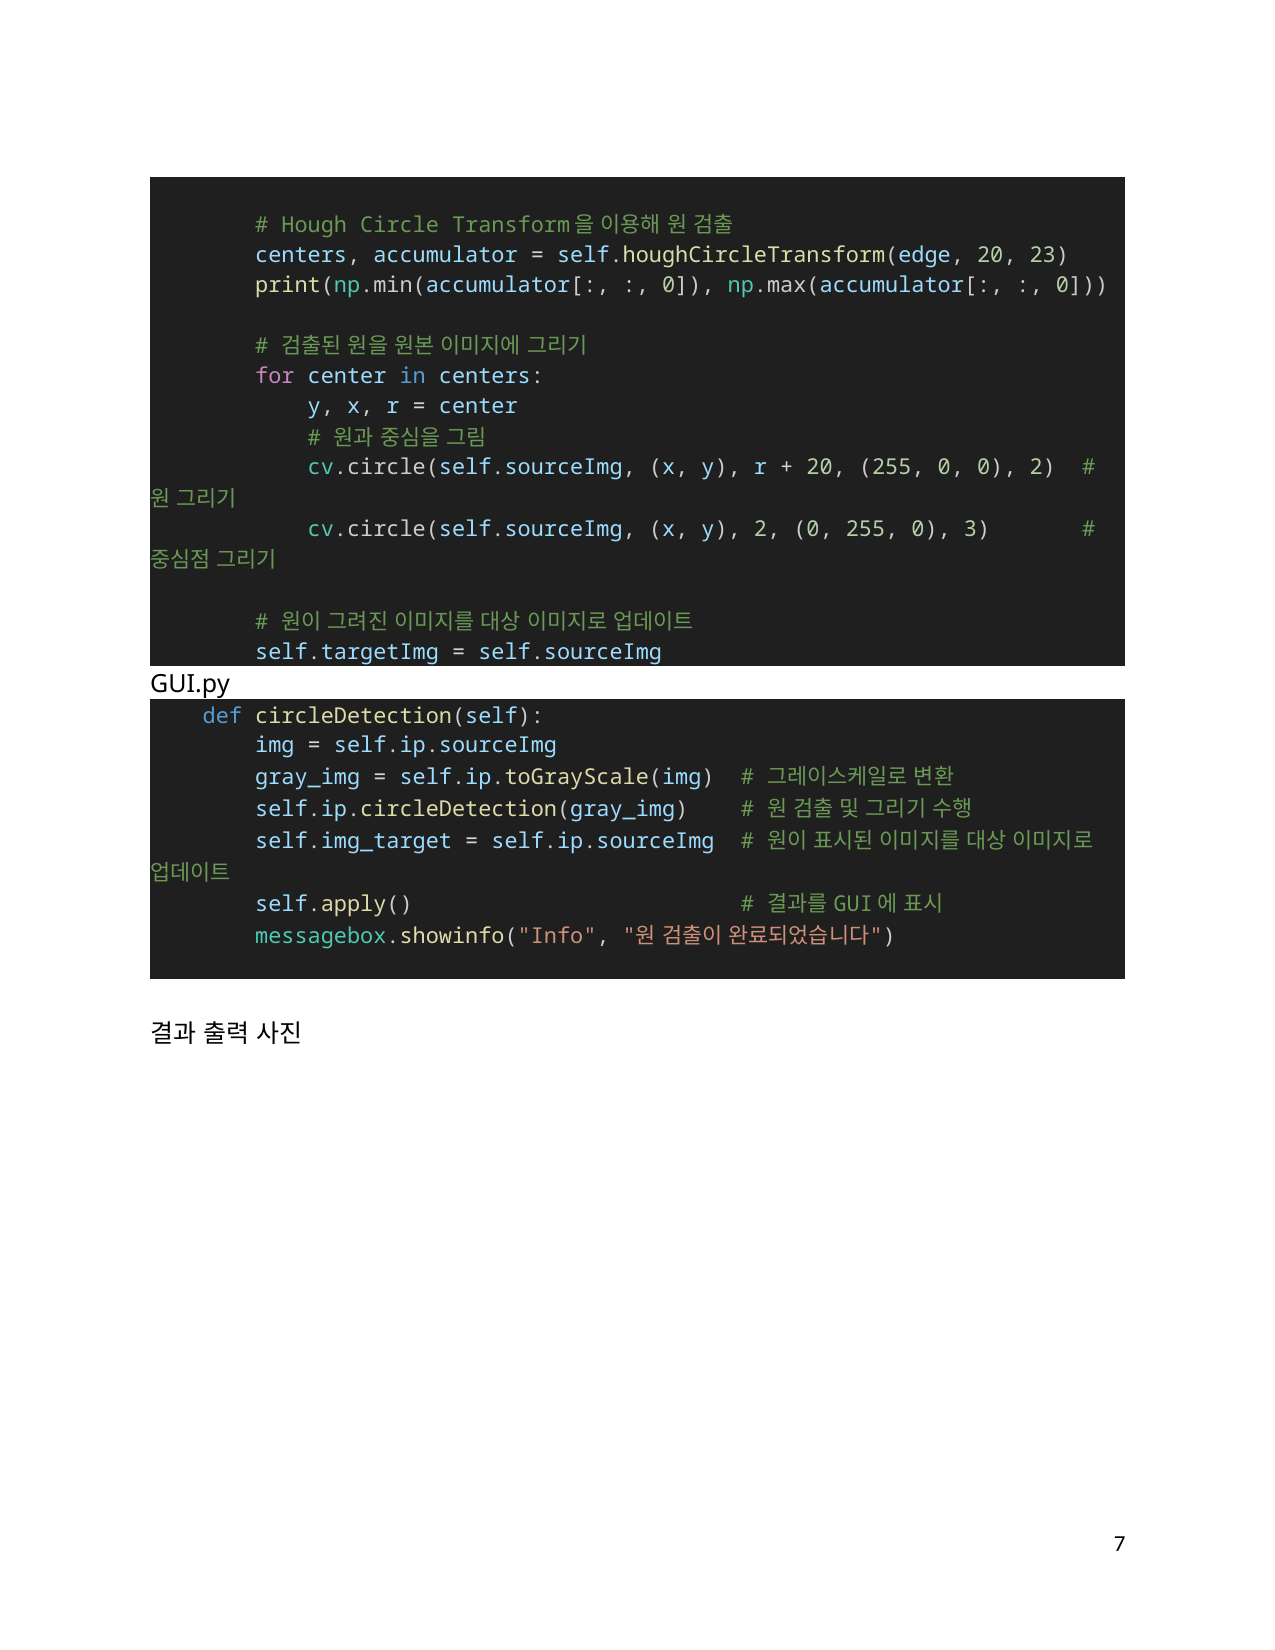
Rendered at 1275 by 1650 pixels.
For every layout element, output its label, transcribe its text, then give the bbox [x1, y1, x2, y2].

text print(np.min(accumulator[:, :, 0]), np.max(accumulator[:, :, 0])) [150, 268, 1125, 298]
text 결과 출력 사진 [150, 1013, 1125, 1050]
text img = self.ip.sourceImg [150, 729, 1125, 759]
text self.apply() # 결과를 GUI에 표시 [150, 886, 1125, 918]
text self.img_target = self.ip.sourceImg # 원이 표시된 이미지를 대상 이미지로 업데이트 [150, 823, 1125, 886]
text gray_img = self.ip.toGrayScale(img) # 그레이스케일로 변환 [150, 759, 1125, 791]
text self.targetImg = self.sourceImg [150, 636, 1125, 666]
text cv.circle(self.sourceImg, (x, y), 2, (0, 255, 0), 3) # 중심점 그리기 [150, 513, 1125, 574]
text centers, accumulator = self.houghCircleTransform(edge, 20, 23) [150, 239, 1125, 268]
text for center in centers: [150, 360, 1125, 390]
text GUI.py [150, 666, 1125, 699]
text messagebox.showinfo("Info", "원 검출이 완료되었습니다") [150, 918, 1125, 950]
text # 원과 중심을 그림 [150, 419, 1125, 451]
text cv.circle(self.sourceImg, (x, y), r + 20, (255, 0, 0), 2) # 원 그리기 [150, 451, 1125, 513]
text y, x, r = center [150, 390, 1125, 419]
text # 원이 그려진 이미지를 대상 이미지로 업데이트 [150, 604, 1125, 636]
text # 검출된 원을 원본 이미지에 그리기 [150, 328, 1125, 360]
text # Hough Circle Transform을 이용해 원 검출 [150, 207, 1125, 239]
text self.ip.circleDetection(gray_img) # 원 검출 및 그리기 수행 [150, 791, 1125, 823]
text def circleDetection(self): [150, 699, 1125, 729]
